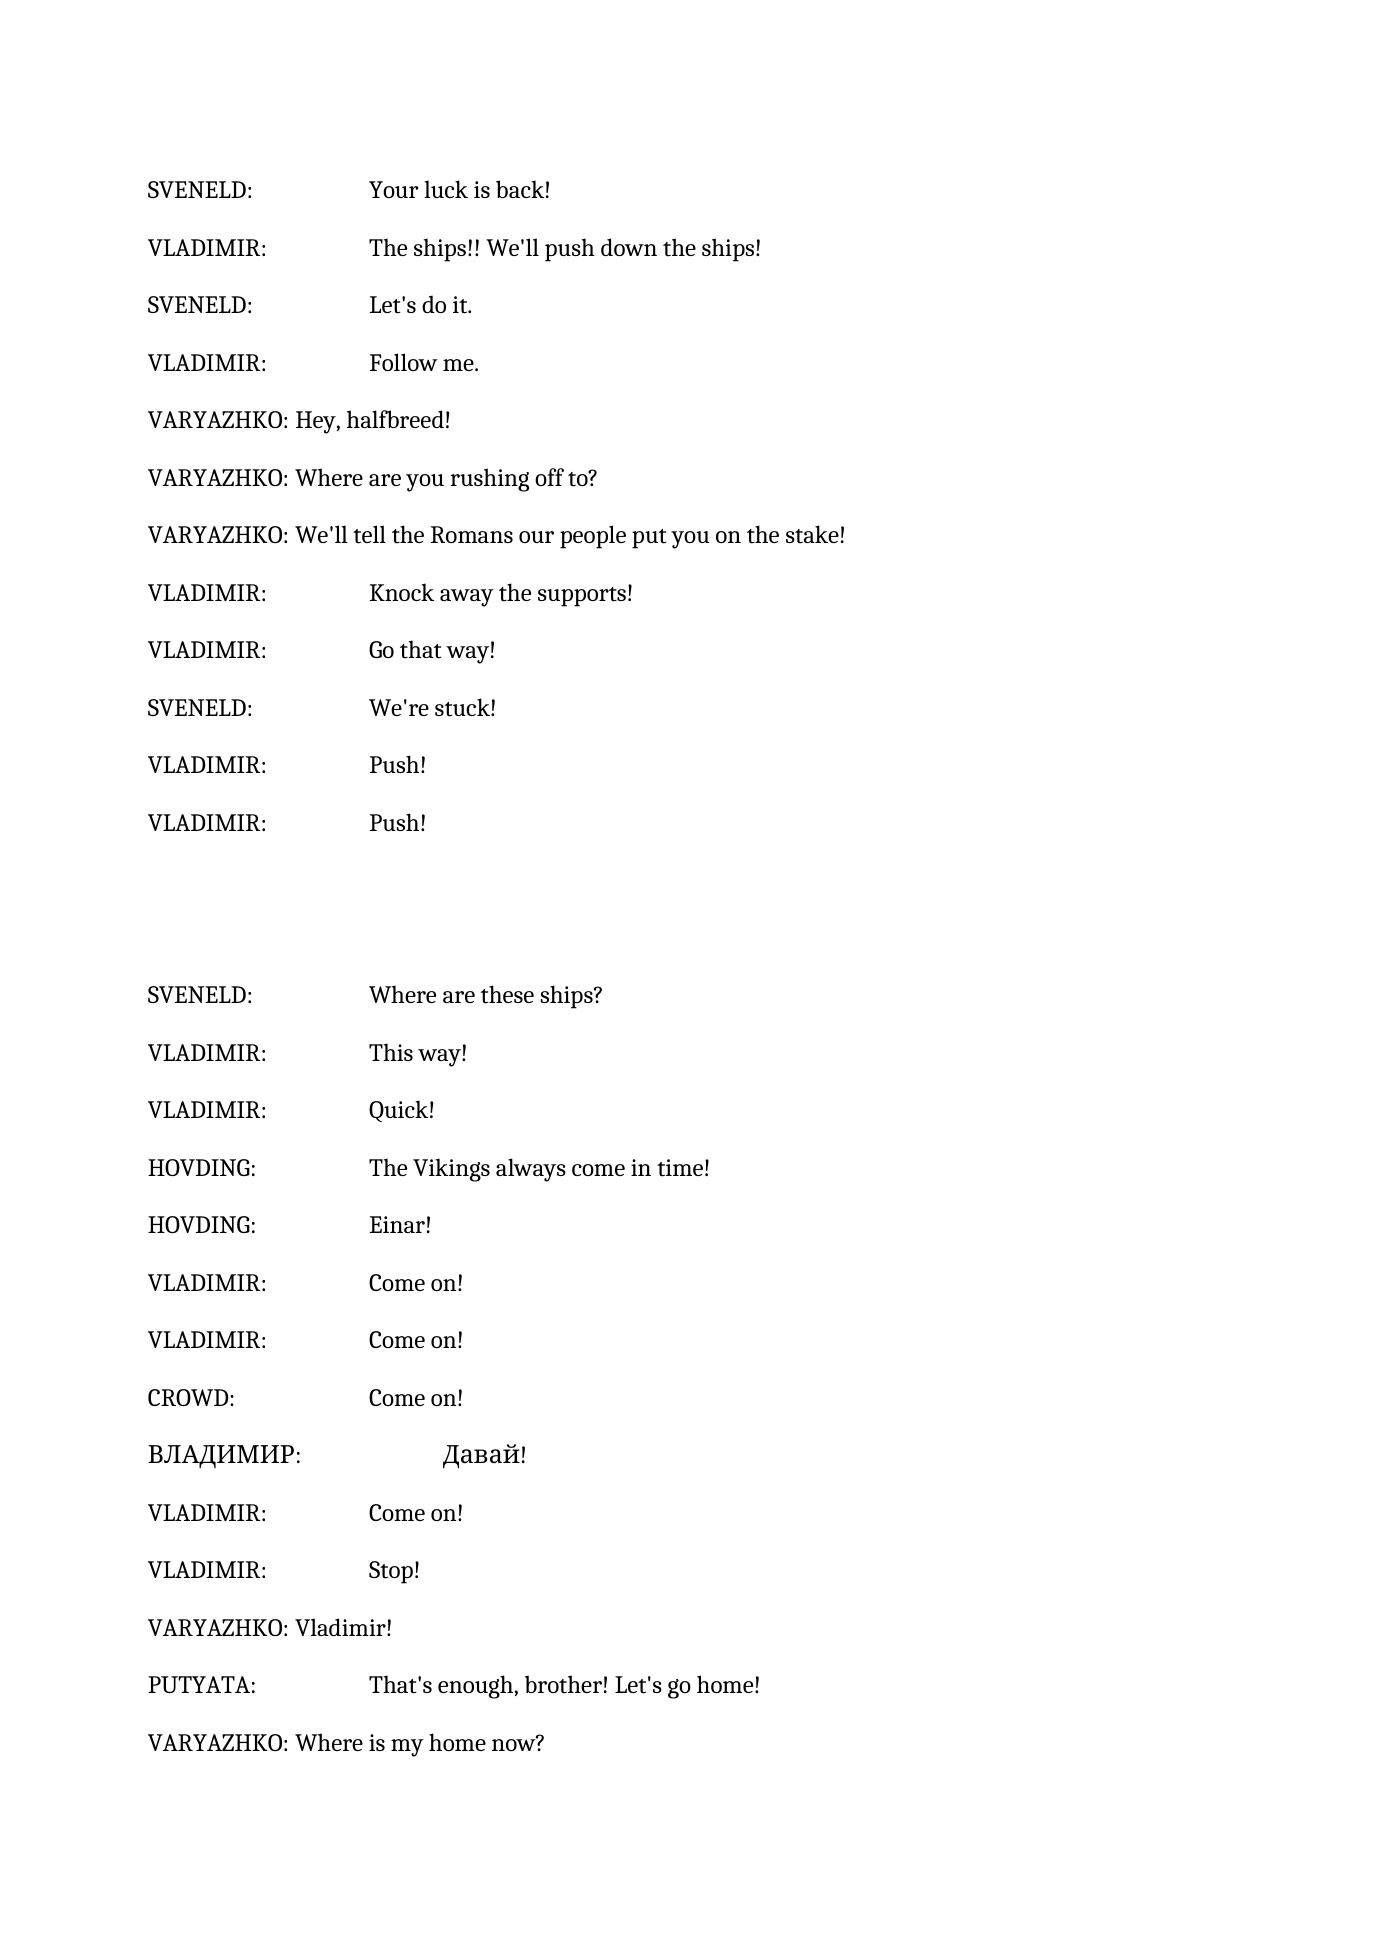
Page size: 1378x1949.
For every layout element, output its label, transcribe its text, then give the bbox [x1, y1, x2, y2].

text VLADIMIR: Follow me. [148, 349, 1229, 378]
text VLADIMIR: Push! [148, 751, 1229, 780]
text SVENELD: Let's do it. [148, 291, 1229, 320]
text VLADIMIR: Go that way! [148, 636, 1229, 665]
text VLADIMIR: Come on! [148, 1269, 1229, 1298]
text VARYAZHKO: Where are you rushing off to? [148, 464, 1229, 493]
text VARYAZHKO: Hey, halfbreed! [148, 406, 1229, 435]
text ВЛАДИМИР: Давай! [148, 1441, 1229, 1470]
text VLADIMIR: Come on! [148, 1499, 1229, 1528]
text SVENELD: Where are these ships? [148, 981, 1229, 1010]
text VARYAZHKO: Vladimir! [148, 1614, 1229, 1643]
text VARYAZHKO: We'll tell the Romans our people put you on the stake! [148, 521, 1229, 550]
text VLADIMIR: Knock away the supports! [148, 579, 1229, 608]
text VLADIMIR: The ships!! We'll push down the ships! [148, 234, 1229, 263]
text HOVDING: The Vikings always come in time! [148, 1154, 1229, 1183]
text SVENELD: We're stuck! [148, 694, 1229, 723]
text HOVDING: Einar! [148, 1211, 1229, 1240]
text VLADIMIR: This way! [148, 1039, 1229, 1068]
text VARYAZHKO: Where is my home now? [148, 1729, 1229, 1758]
text VLADIMIR: Stop! [148, 1556, 1229, 1585]
text VLADIMIR: Quick! [148, 1096, 1229, 1125]
text SVENELD: Your luck is back! [148, 176, 1229, 205]
text CROWD: Come on! [148, 1384, 1229, 1413]
text VLADIMIR: Push! [148, 809, 1229, 838]
text PUTYATA: That's enough, brother! Let's go home! [148, 1671, 1229, 1700]
text VLADIMIR: Come on! [148, 1326, 1229, 1355]
